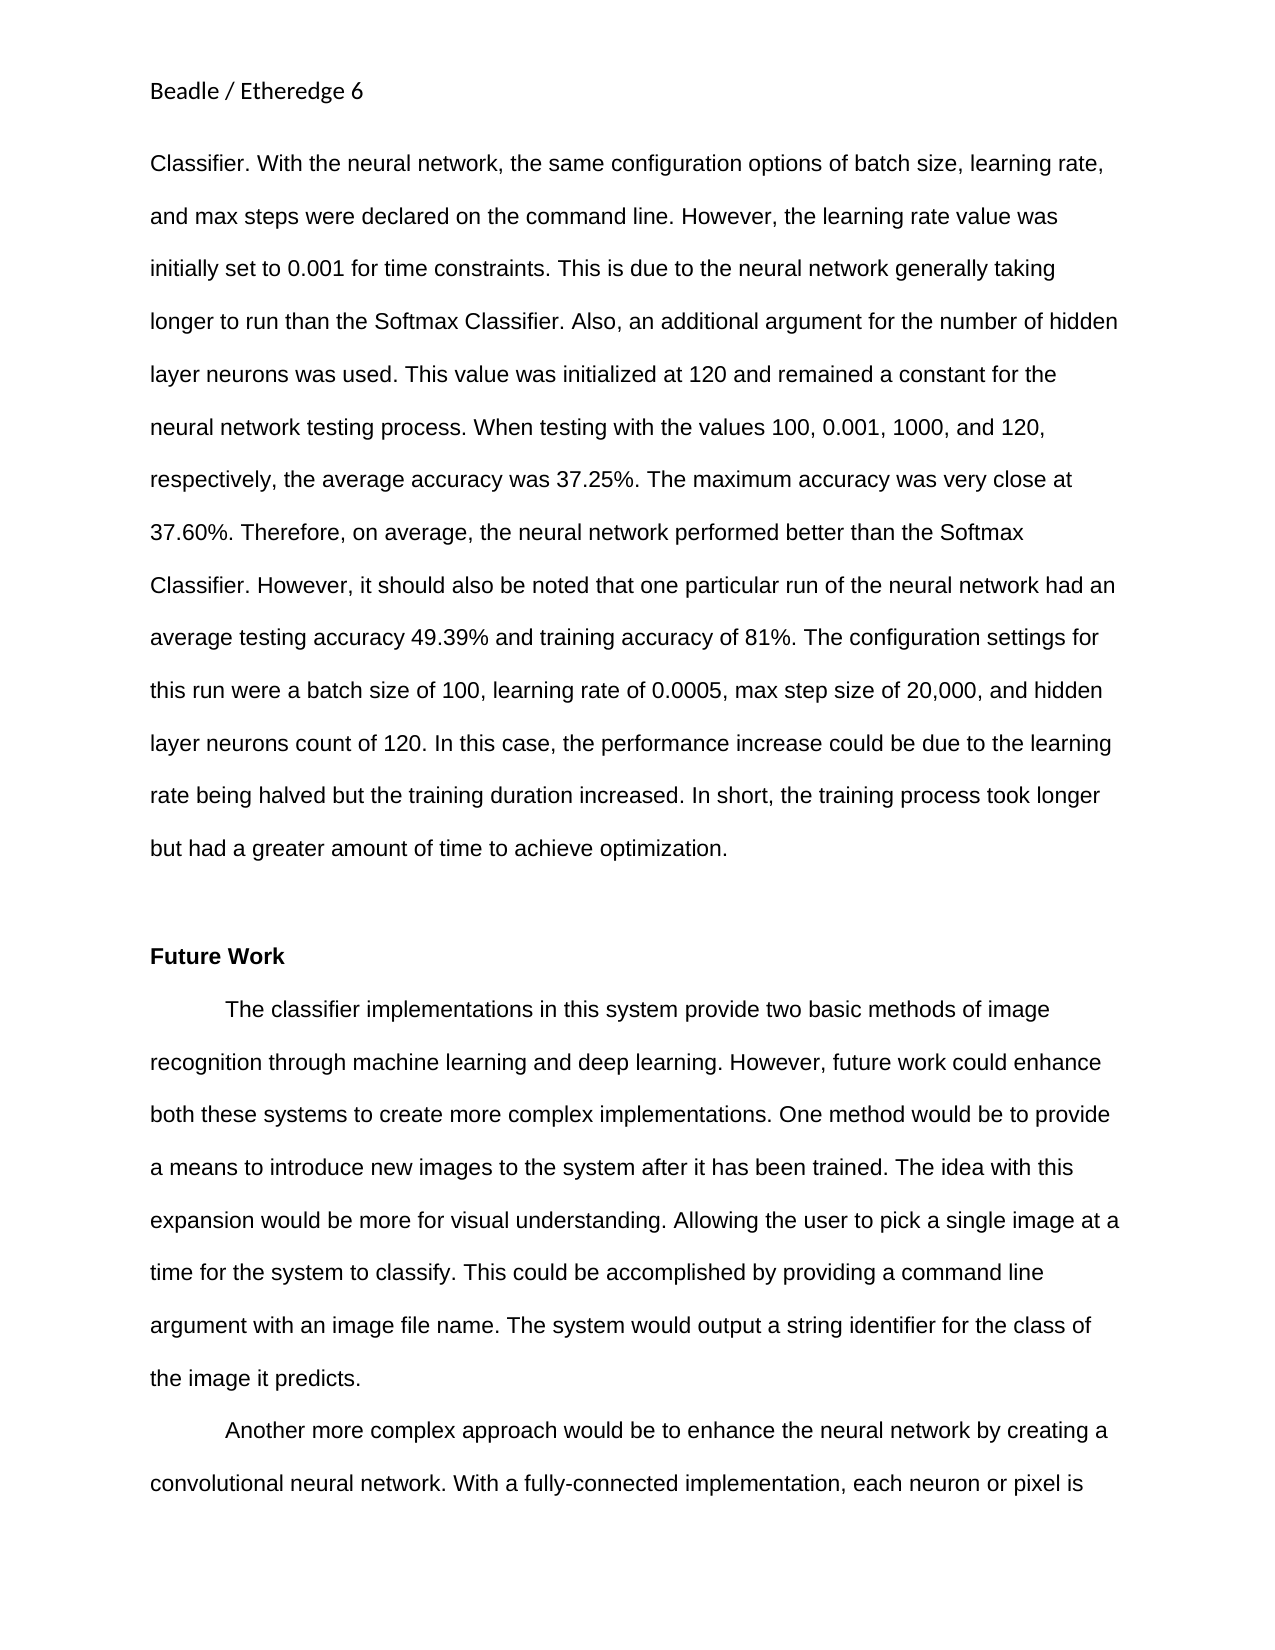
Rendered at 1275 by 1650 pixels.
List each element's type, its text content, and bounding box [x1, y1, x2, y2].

text The classifier implementations in this system provide two basic methods of image recognition through machine learning and deep learning. However, future work could enhance both these systems to create more complex implementations. One method would be to provide a means to introduce new images to the system after it has been trained. The idea with this expansion would be more for visual understanding. Allowing the user to pick a single image at a time for the system to classify. This could be accomplished by providing a command line argument with an image file name. The system would output a string identifier for the class of the image it predicts. [150, 996, 1125, 1391]
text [150, 1417, 1125, 1496]
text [150, 150, 1125, 862]
text Future Work [150, 943, 1125, 969]
